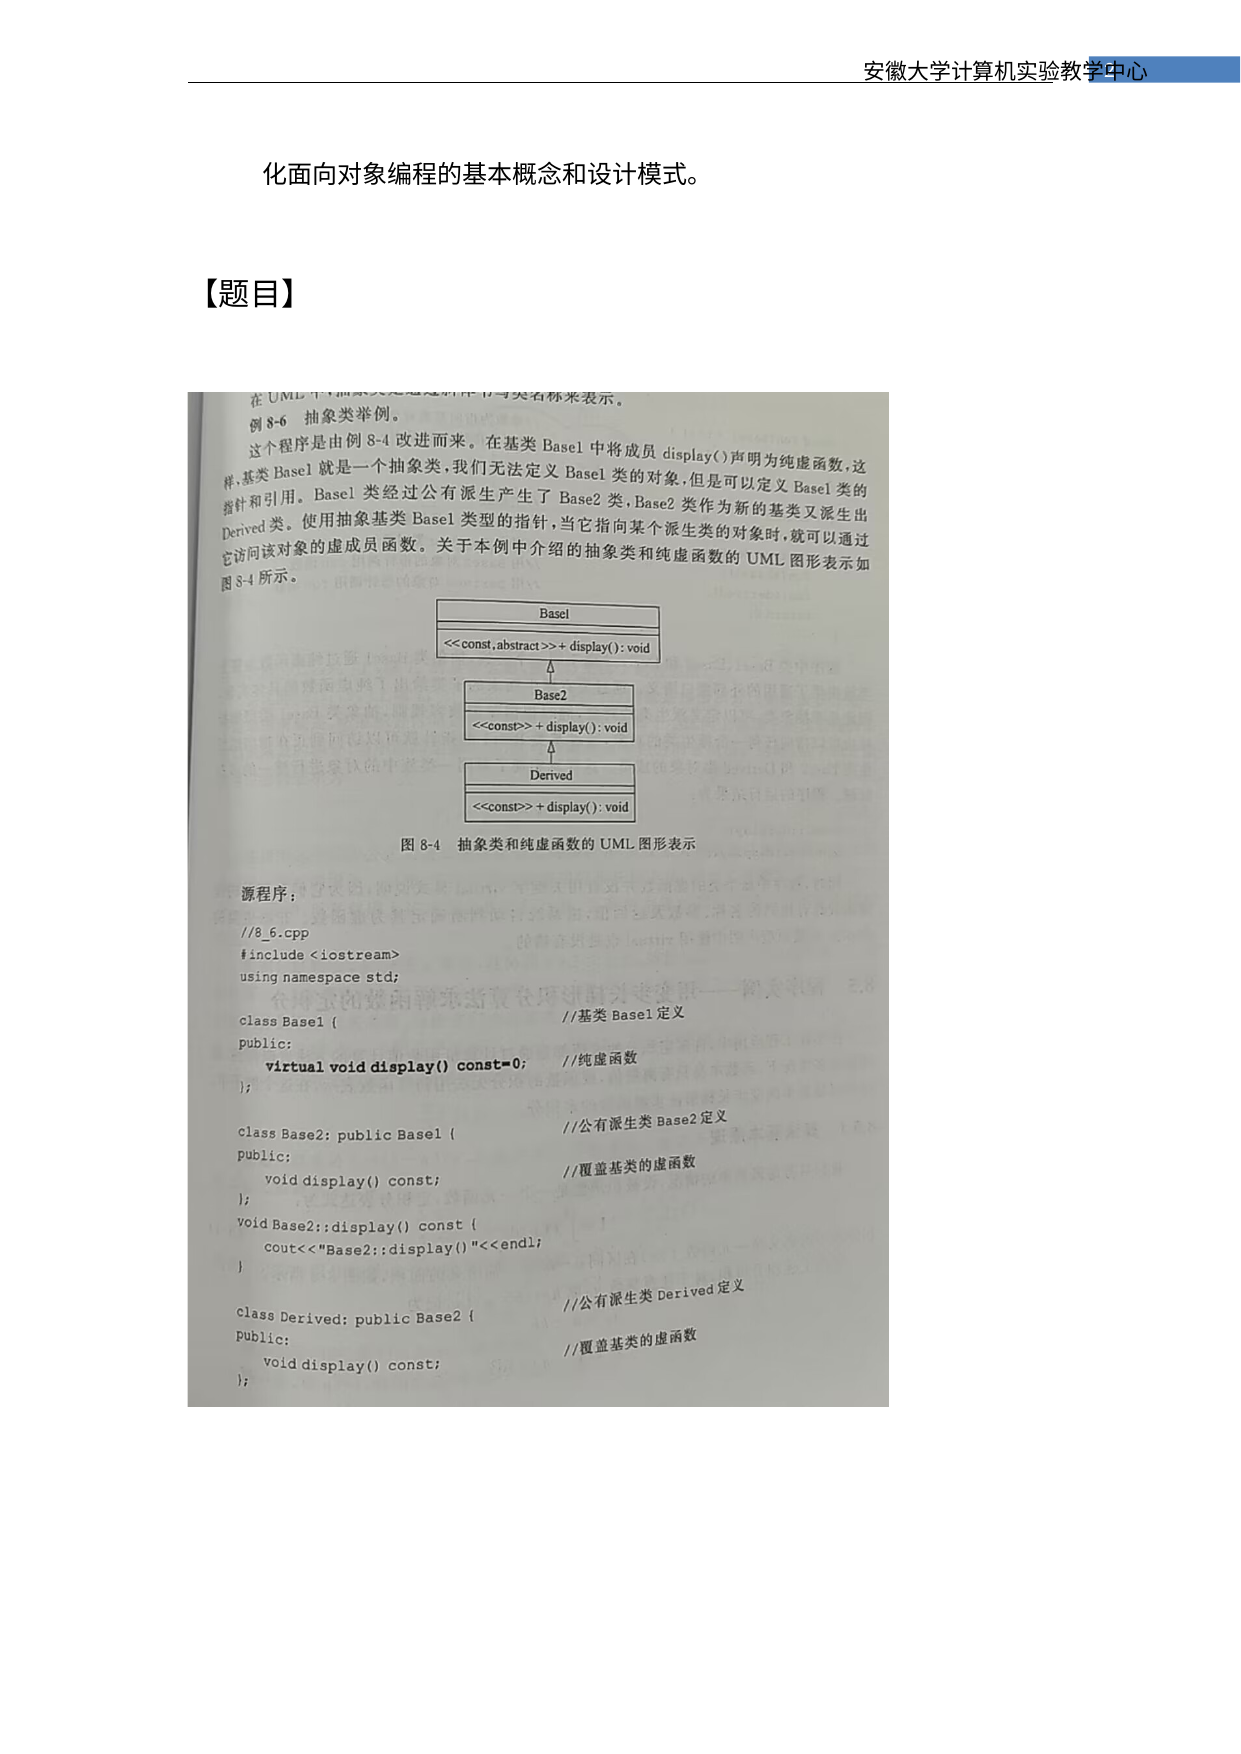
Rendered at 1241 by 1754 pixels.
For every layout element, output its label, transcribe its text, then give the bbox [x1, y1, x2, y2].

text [262, 140, 1053, 205]
picture [187, 392, 889, 1407]
text 【题目】 [187, 259, 1053, 324]
